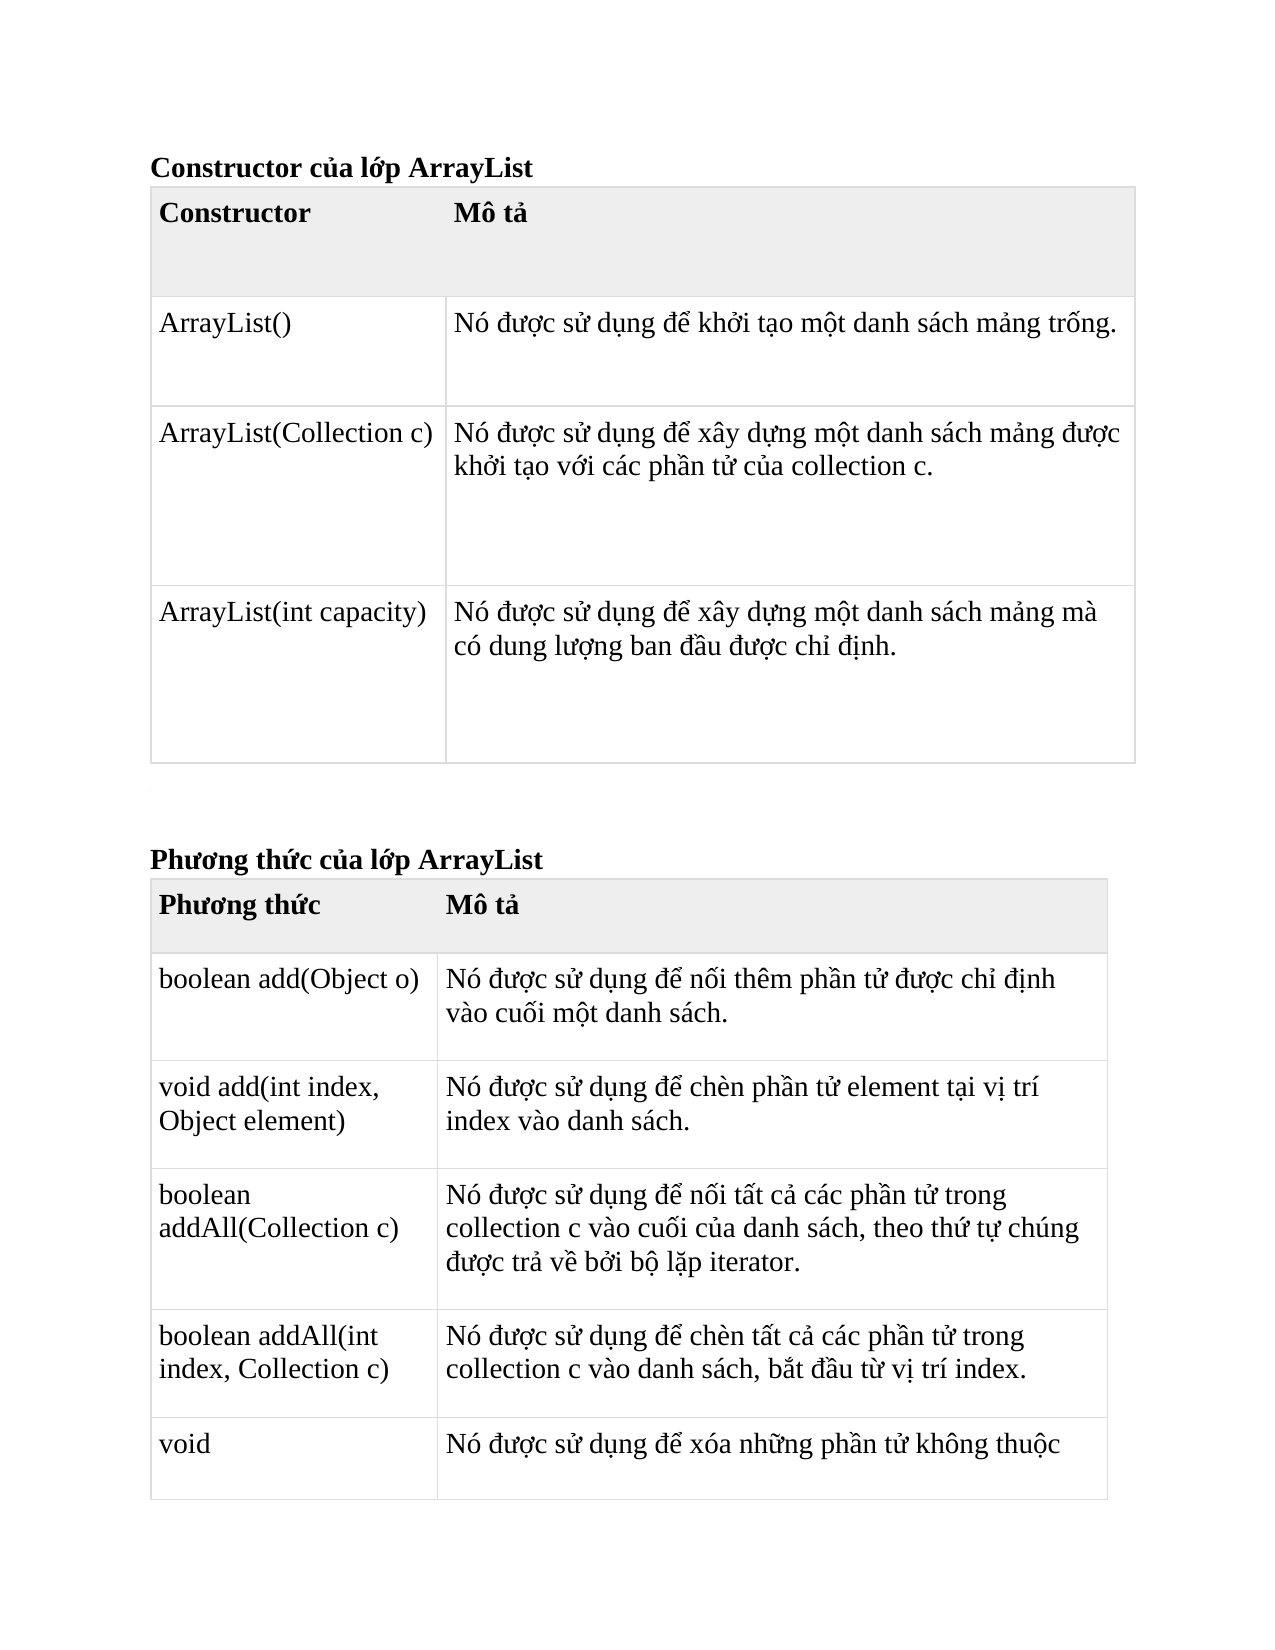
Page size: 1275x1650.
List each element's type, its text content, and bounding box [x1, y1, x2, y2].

table_header Phương thức [152, 880, 438, 952]
subtitle Constructor của lớp ArrayList [150, 150, 1125, 183]
table_cell Nó được sử dụng để nối tất cả các phần tử trong collection c vào cuối của danh sách, theo thứ tự chúng được trả về bởi bộ lặp iterator. [438, 1169, 1107, 1309]
table_cell Nó được sử dụng để nối thêm phần tử được chỉ định vào cuối một danh sách. [438, 954, 1107, 1060]
table_header Mô tả [446, 188, 1134, 296]
table_cell Nó được sử dụng để chèn phần tử element tại vị trí index vào danh sách. [438, 1061, 1107, 1167]
table_cell boolean addAll(int index, Collection c) [152, 1310, 437, 1416]
table_cell boolean addAll(Collection c) [152, 1169, 437, 1309]
table_cell Nó được sử dụng để xây dựng một danh sách mảng mà có dung lượng ban đầu được chỉ định. [447, 586, 1134, 762]
table_cell ArrayList() [152, 297, 445, 405]
table_cell Nó được sử dụng để xây dựng một danh sách mảng được khởi tạo với các phần tử của collection c. [447, 407, 1134, 585]
table_cell void add(int index, Object element) [152, 1061, 437, 1167]
table_header Mô tả [438, 880, 1107, 952]
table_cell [152, 1418, 437, 1498]
table_cell boolean add(Object o) [152, 954, 437, 1060]
table_cell ArrayList(Collection c) [152, 407, 445, 585]
table_cell Nó được sử dụng để khởi tạo một danh sách mảng trống. [447, 297, 1134, 405]
table_cell Nó được sử dụng để chèn tất cả các phần tử trong collection c vào danh sách, bắt đầu từ vị trí index. [438, 1310, 1107, 1416]
table_cell ArrayList(int capacity) [152, 586, 445, 762]
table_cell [438, 1418, 1107, 1498]
table_header Constructor [152, 188, 446, 296]
subtitle Phương thức của lớp ArrayList [150, 842, 1125, 875]
